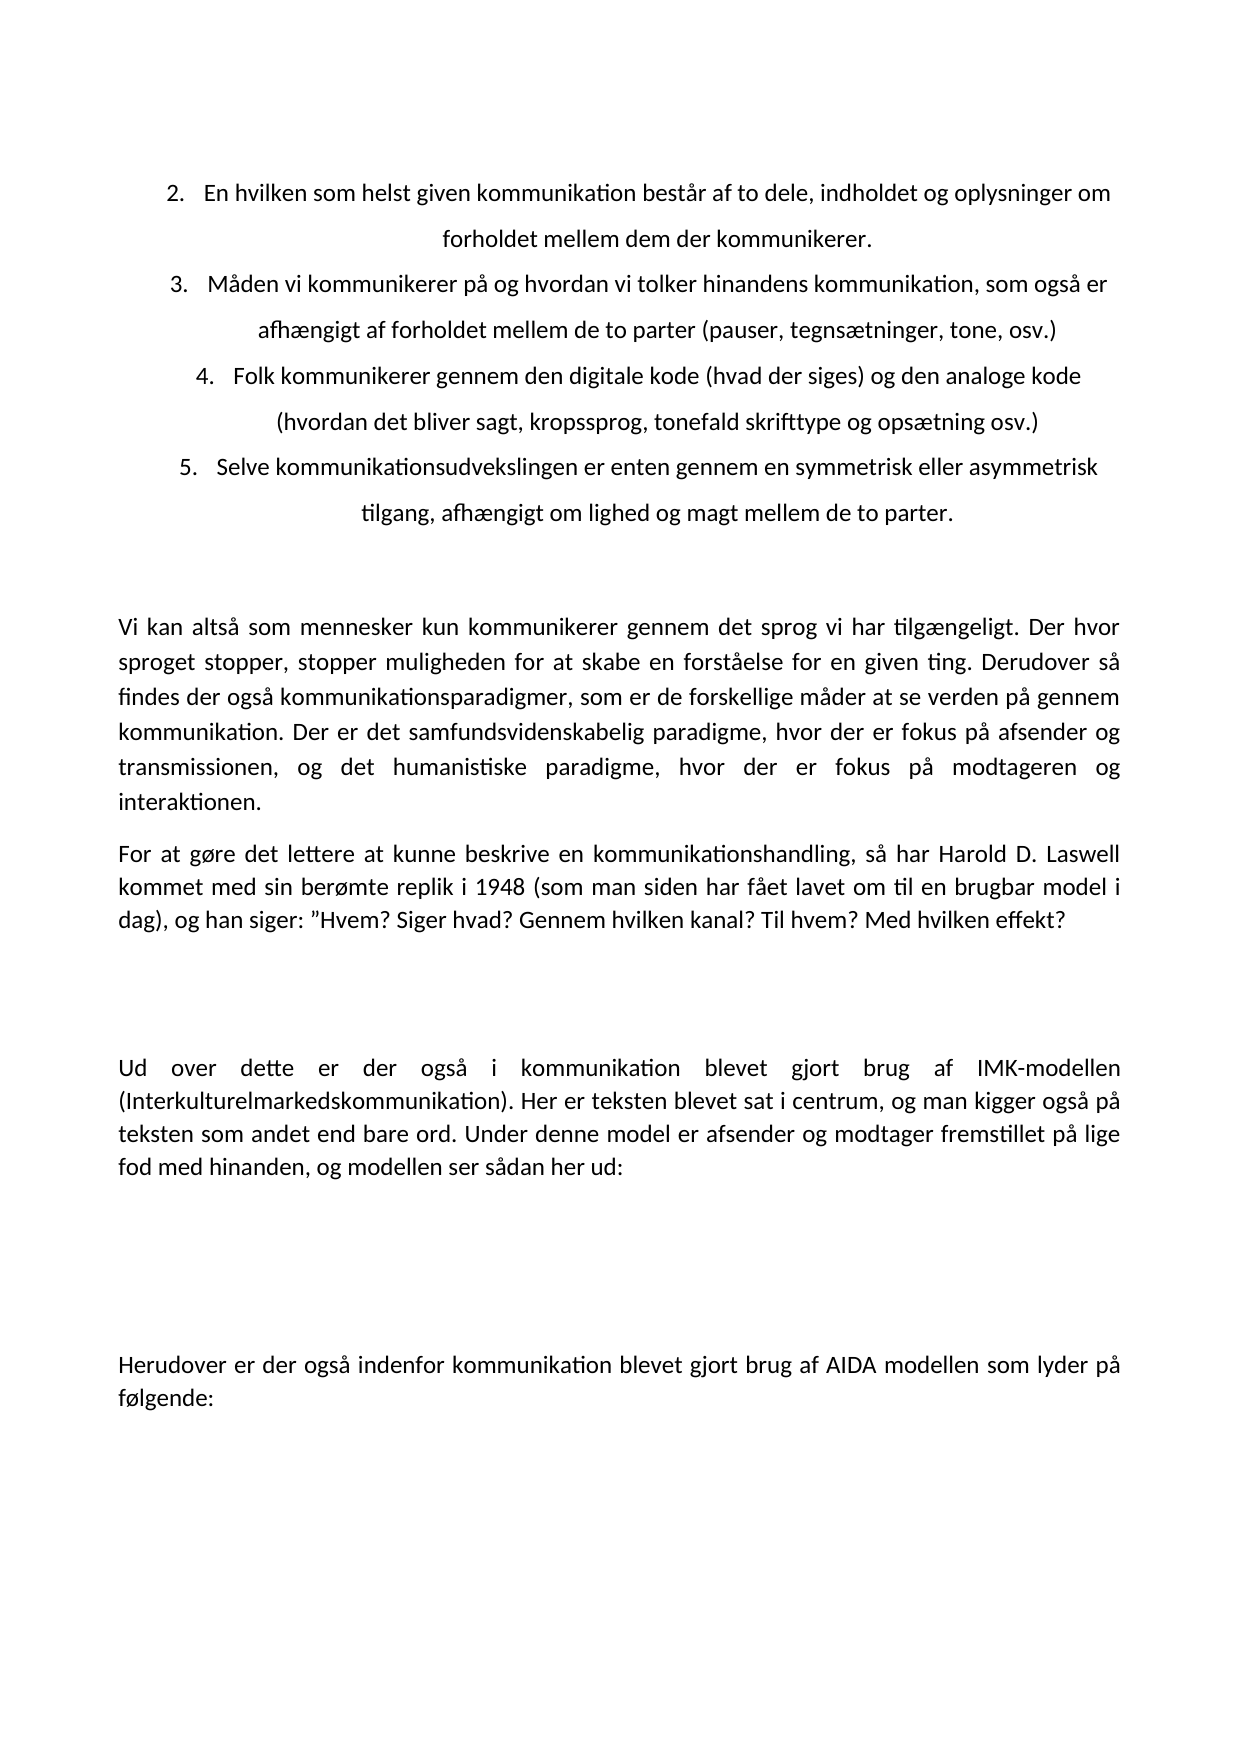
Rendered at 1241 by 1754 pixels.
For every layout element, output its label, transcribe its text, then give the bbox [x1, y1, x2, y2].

text For at gøre det lettere at kunne beskrive en kommunikationshandling, så har Harold D. Laswell kommet med sin berømte replik i 1948 (som man siden har fået lavet om til en brugbar model i dag), og han siger: ”Hvem? Siger hvad? Gennem hvilken kanal? Til hvem? Med hvilken effekt? [118, 838, 1122, 934]
list Selve kommunikationsudvekslingen er enten gennem en symmetrisk eller asymmetrisk tilgang, afhængigt om lighed og magt mellem de to parter. [156, 452, 1122, 528]
list Folk kommunikerer gennem den digitale kode (hvad der siges) og den analoge kode (hvordan det bliver sagt, kropssprog, tonefald skrifttype og opsætning osv.) [156, 360, 1122, 436]
text Ud over dette er der også i kommunikation blevet gjort brug af IMK-modellen (Interkulturelmarkedskommunikation). Her er teksten blevet sat i centrum, og man kigger også på teksten som andet end bare ord. Under denne model er afsender og modtager fremstillet på lige fod med hinanden, og modellen ser sådan her ud: [118, 1053, 1122, 1182]
text Vi kan altså som mennesker kun kommunikerer gennem det sprog vi har tilgængeligt. Der hvor sproget stopper, stopper muligheden for at skabe en forståelse for en given ting. Derudover så findes der også kommunikationsparadigmer, som er de forskellige måder at se verden på gennem kommunikation. Der er det samfundsvidenskabelig paradigme, hvor der er fokus på afsender og transmissionen, og det humanistiske paradigme, hvor der er fokus på modtageren og interaktionen. [118, 611, 1122, 817]
list Måden vi kommunikerer på og hvordan vi tolker hinandens kommunikation, som også er afhængigt af forholdet mellem de to parter (pauser, tegnsætninger, tone, osv.) [156, 269, 1122, 345]
text Herudover er der også indenfor kommunikation blevet gjort brug af AIDA modellen som lyder på følgende: [118, 1350, 1122, 1413]
list En hvilken som helst given kommunikation består af to dele, indholdet og oplysninger om forholdet mellem dem der kommunikerer. [156, 177, 1122, 253]
